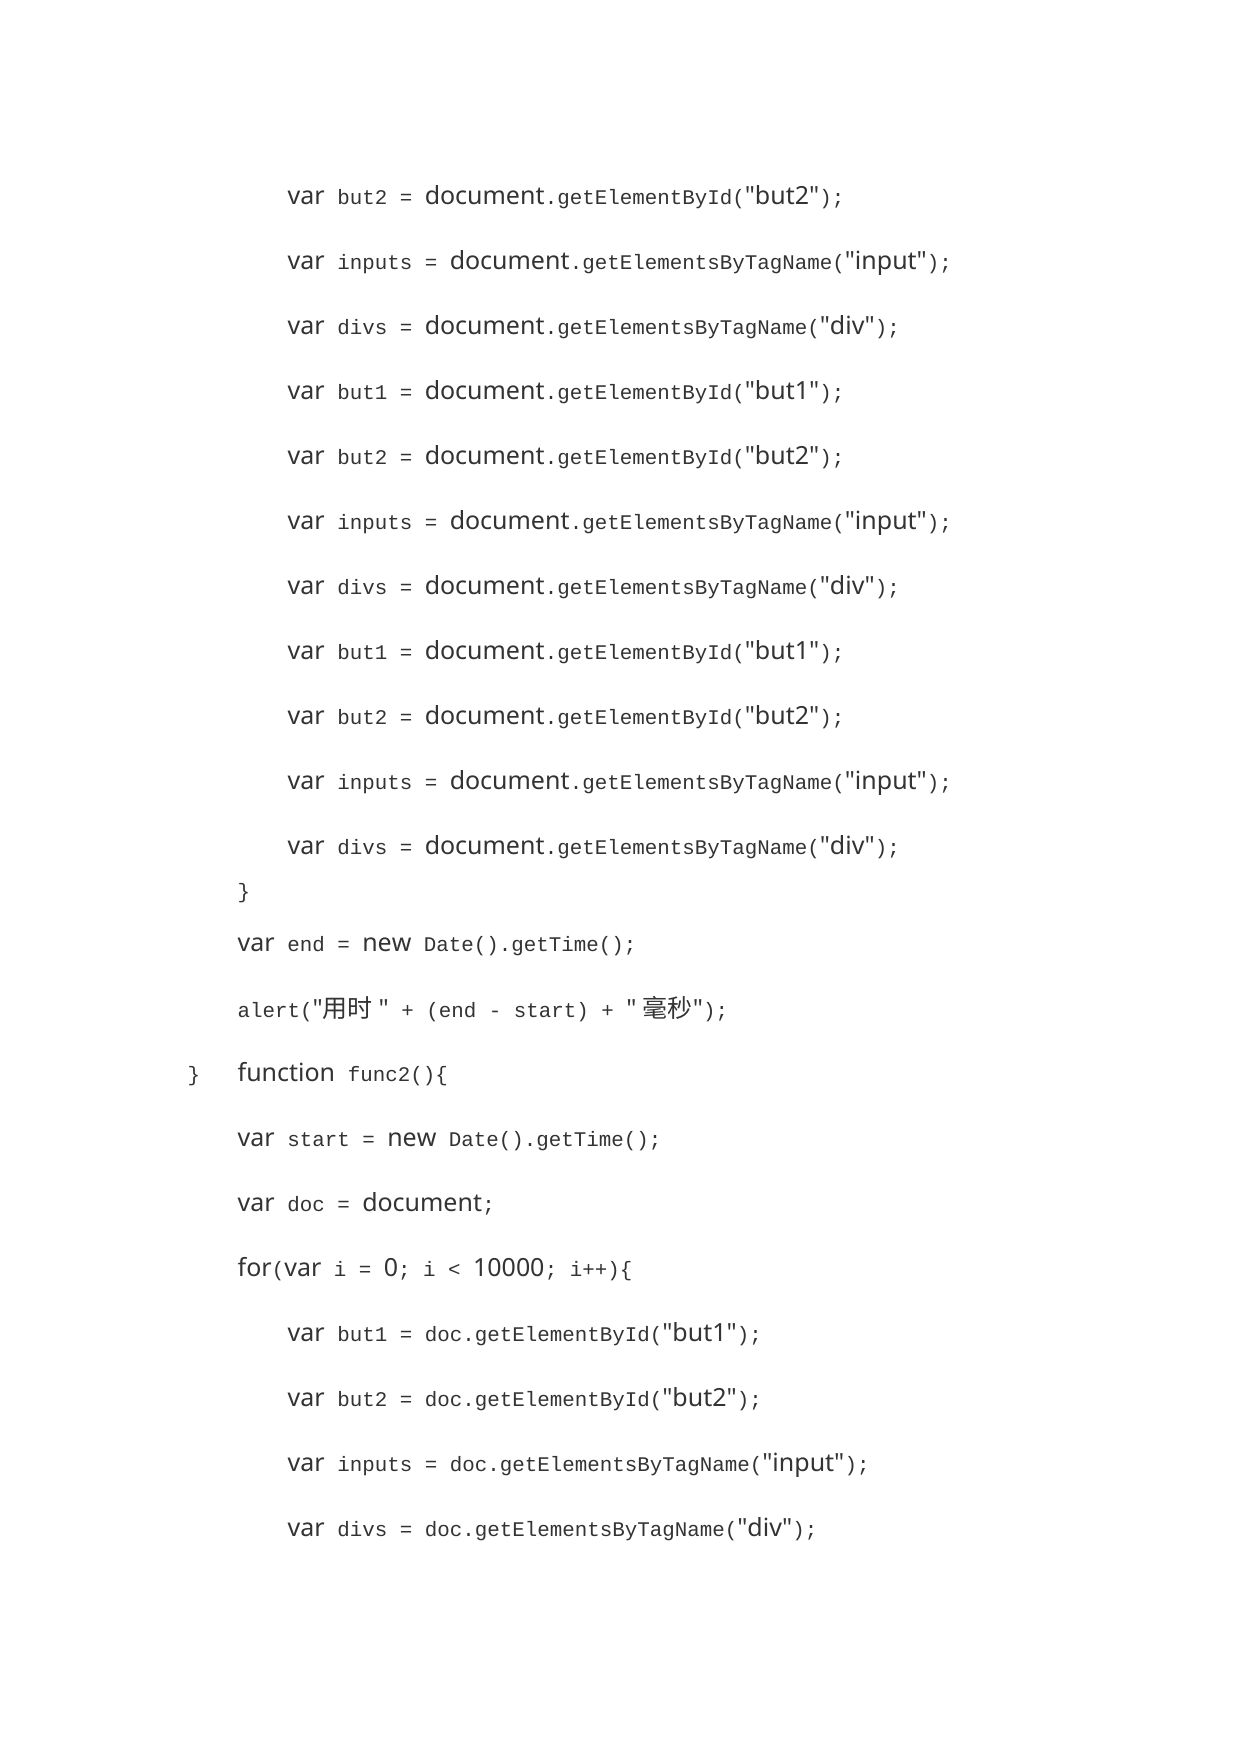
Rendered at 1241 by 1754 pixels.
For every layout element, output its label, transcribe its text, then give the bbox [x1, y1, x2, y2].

text var but1 = document.getElementById("but1"); [187, 617, 1053, 682]
text var doc = document; [187, 1169, 1053, 1234]
text var but2 = document.getElementById("but2"); [187, 682, 1053, 747]
text var but2 = document.getElementById("but2"); [187, 422, 1053, 487]
text var divs = document.getElementsByTagName("div"); [187, 812, 1053, 877]
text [187, 1494, 1053, 1559]
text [187, 162, 1053, 227]
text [187, 227, 1053, 292]
text var start = new Date().getTime(); [187, 1104, 1053, 1169]
text var divs = document.getElementsByTagName("div"); [187, 552, 1053, 617]
text var but1 = doc.getElementById("but1"); [187, 1299, 1053, 1364]
text for(var i = 0; i < 10000; i++){ [187, 1234, 1053, 1299]
text } function func2(){ [187, 1039, 1053, 1104]
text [187, 292, 1053, 357]
text var inputs = document.getElementsByTagName("input"); [187, 747, 1053, 812]
text } [187, 877, 1053, 909]
text var end = new Date().getTime(); [187, 909, 1053, 974]
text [187, 1429, 1053, 1494]
text var but2 = doc.getElementById("but2"); [187, 1364, 1053, 1429]
text alert("用时 " + (end - start) + " 毫秒"); [187, 974, 1053, 1039]
text var inputs = document.getElementsByTagName("input"); [187, 487, 1053, 552]
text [187, 357, 1053, 422]
